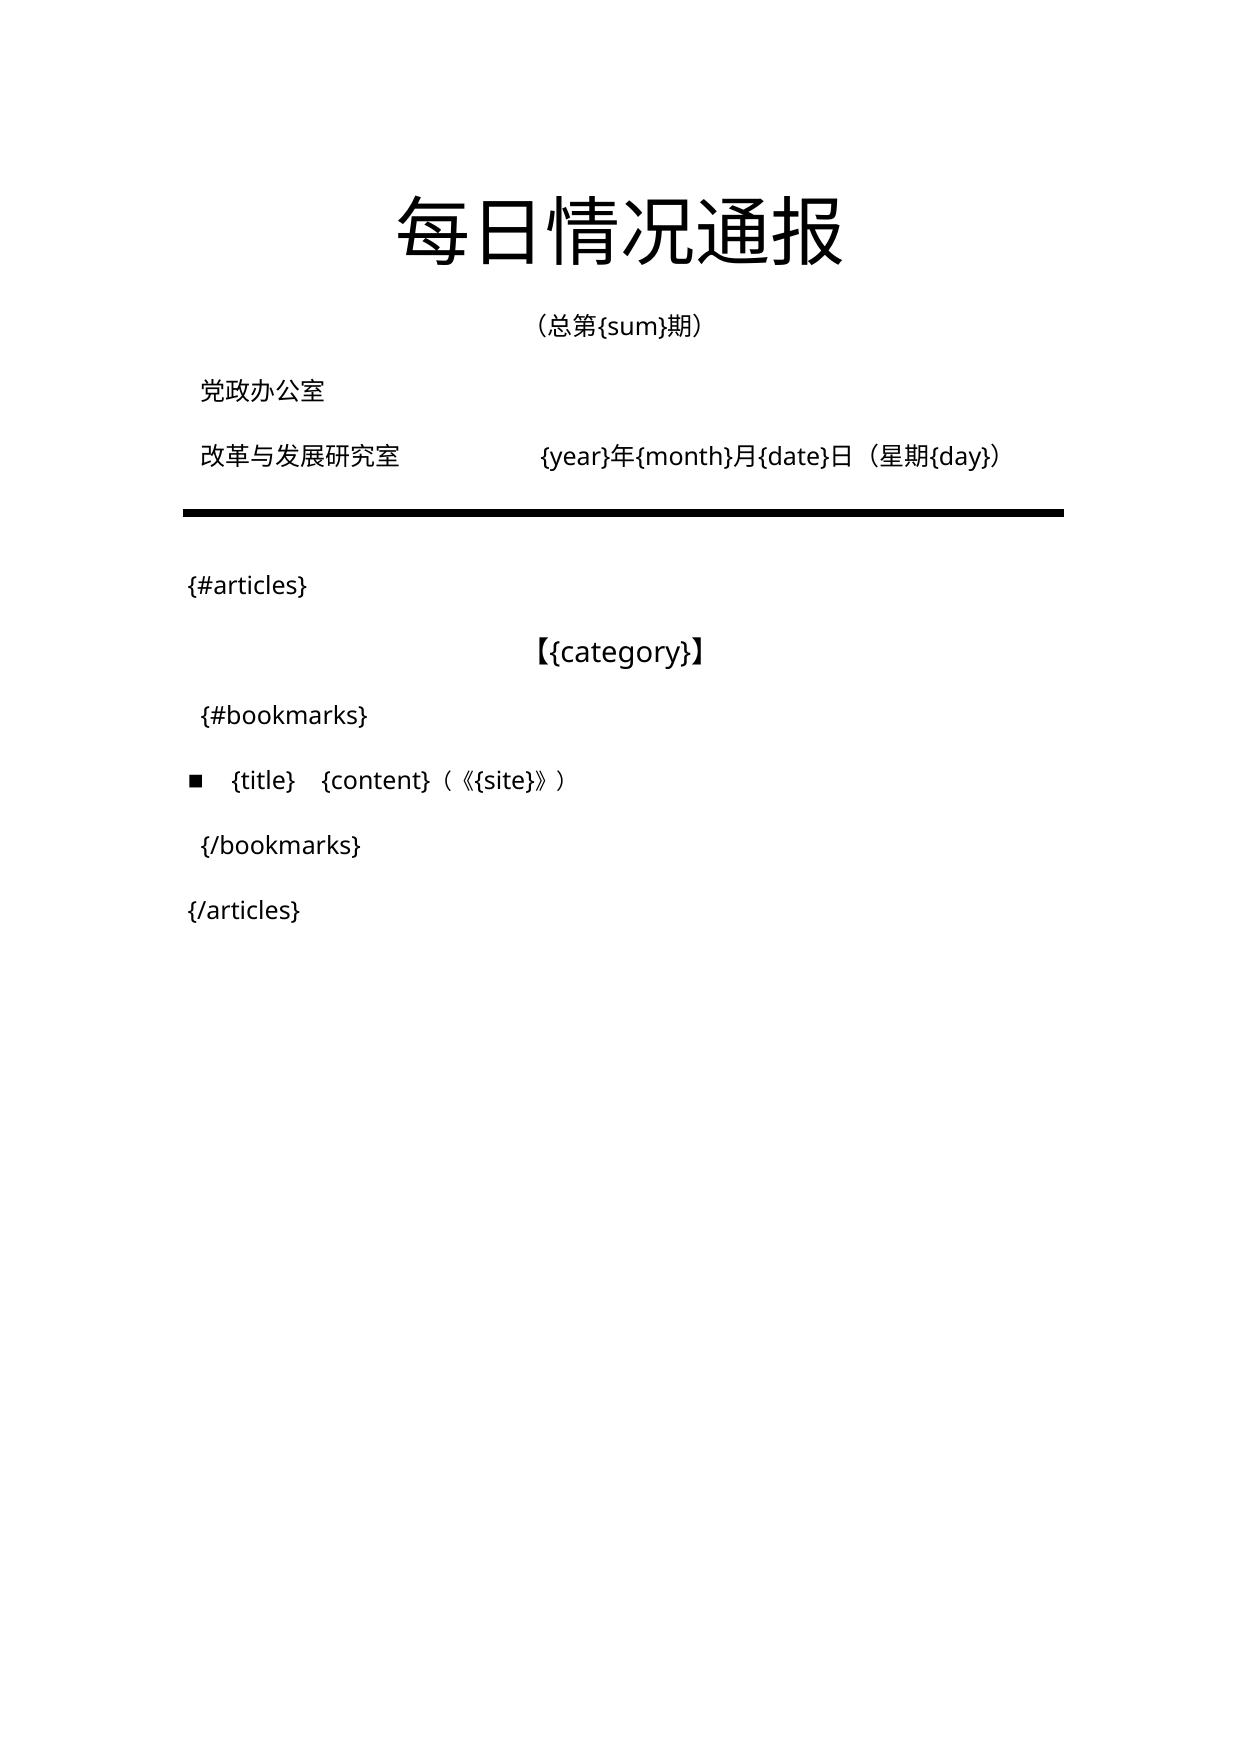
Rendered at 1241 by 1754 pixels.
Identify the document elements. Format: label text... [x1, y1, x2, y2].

list {#bookmarks} [187, 682, 1053, 747]
list {/articles} [187, 877, 1053, 942]
text 党政办公室 [187, 357, 1053, 422]
list {#articles} [187, 552, 1053, 617]
text 改革与发展研究室 {year}年{month}月{date}日（星期{day}） [187, 422, 1053, 487]
text 每日情况通报 [187, 162, 1053, 292]
list {/bookmarks} [187, 812, 1053, 877]
text （总第{sum}期） [187, 292, 1053, 357]
list {title} {content}（《{site}》） [187, 747, 1053, 812]
list 【{category}】 [187, 617, 1053, 682]
